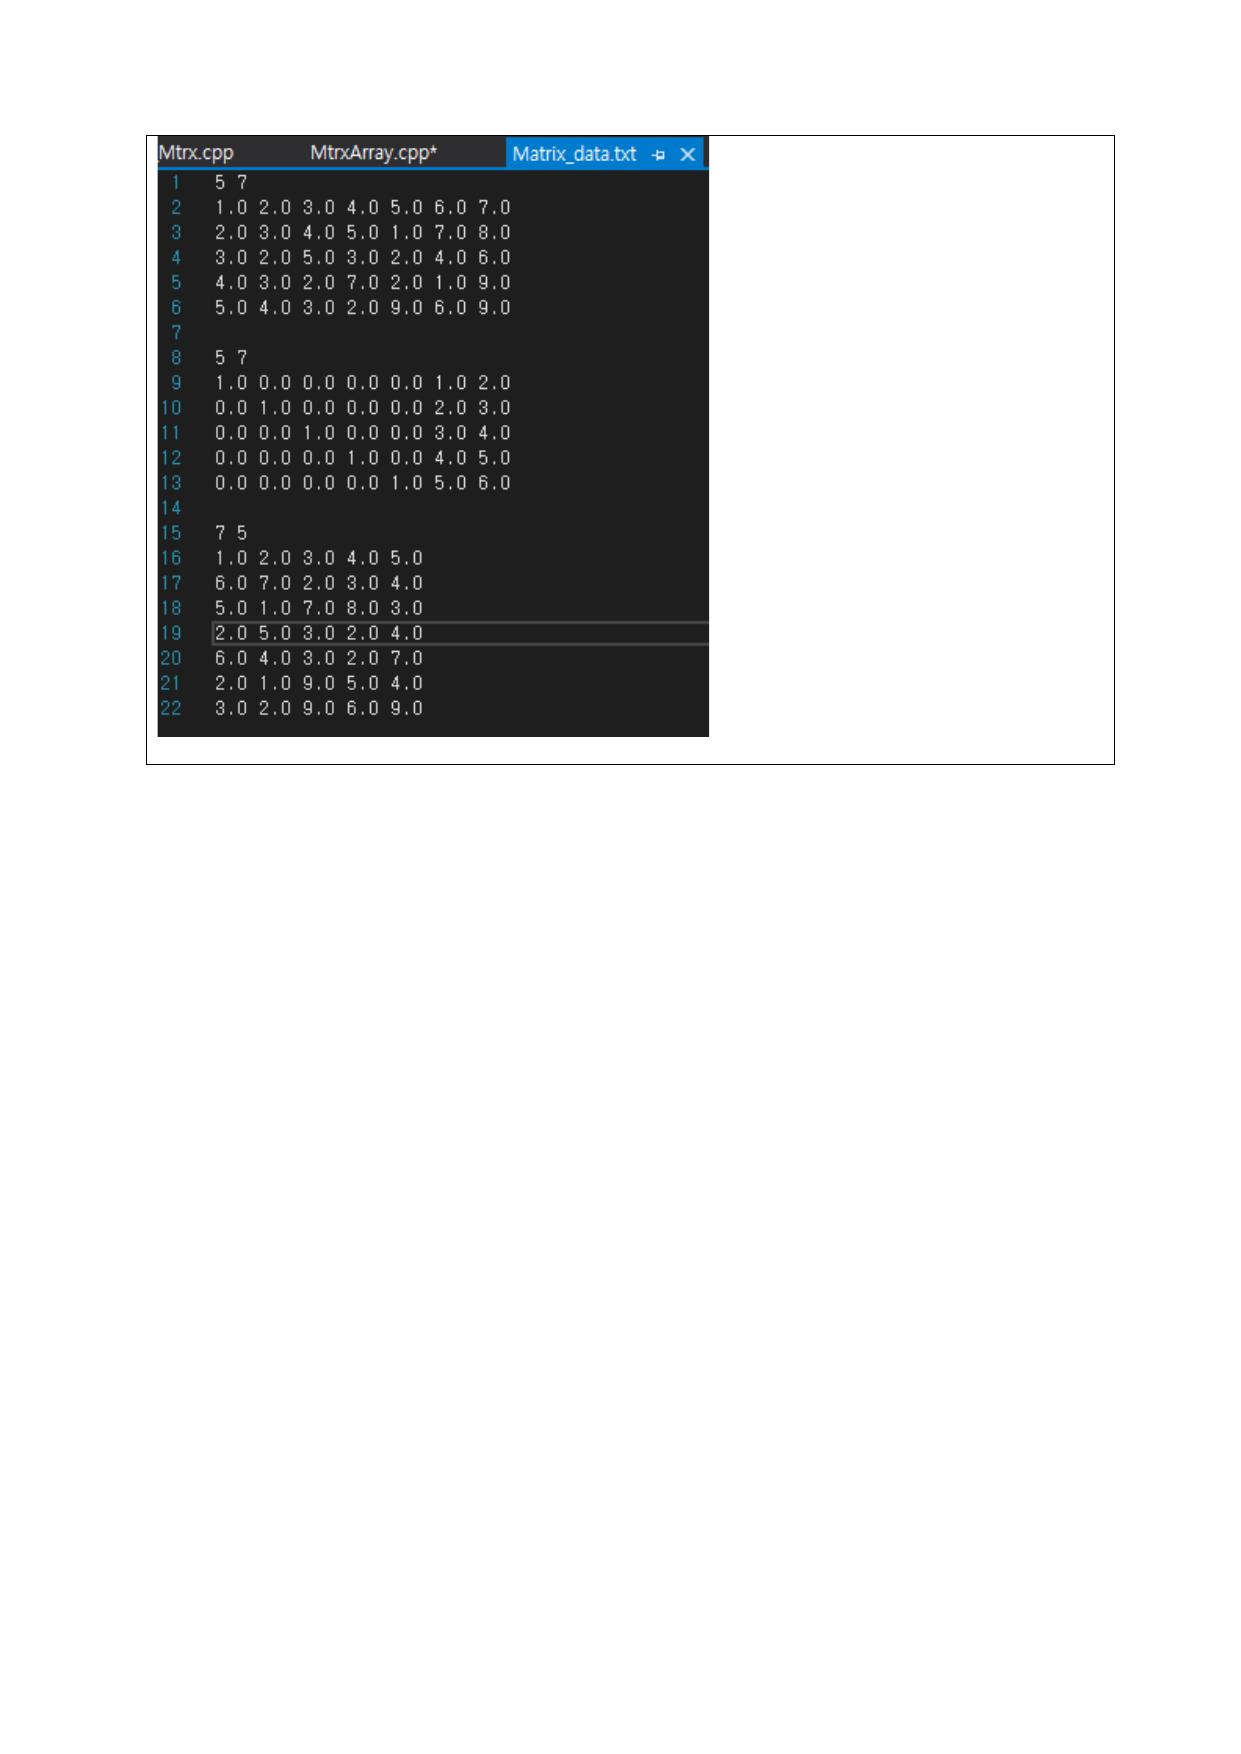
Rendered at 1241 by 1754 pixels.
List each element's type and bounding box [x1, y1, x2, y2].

table_cell [147, 136, 1114, 763]
picture [157, 136, 710, 737]
